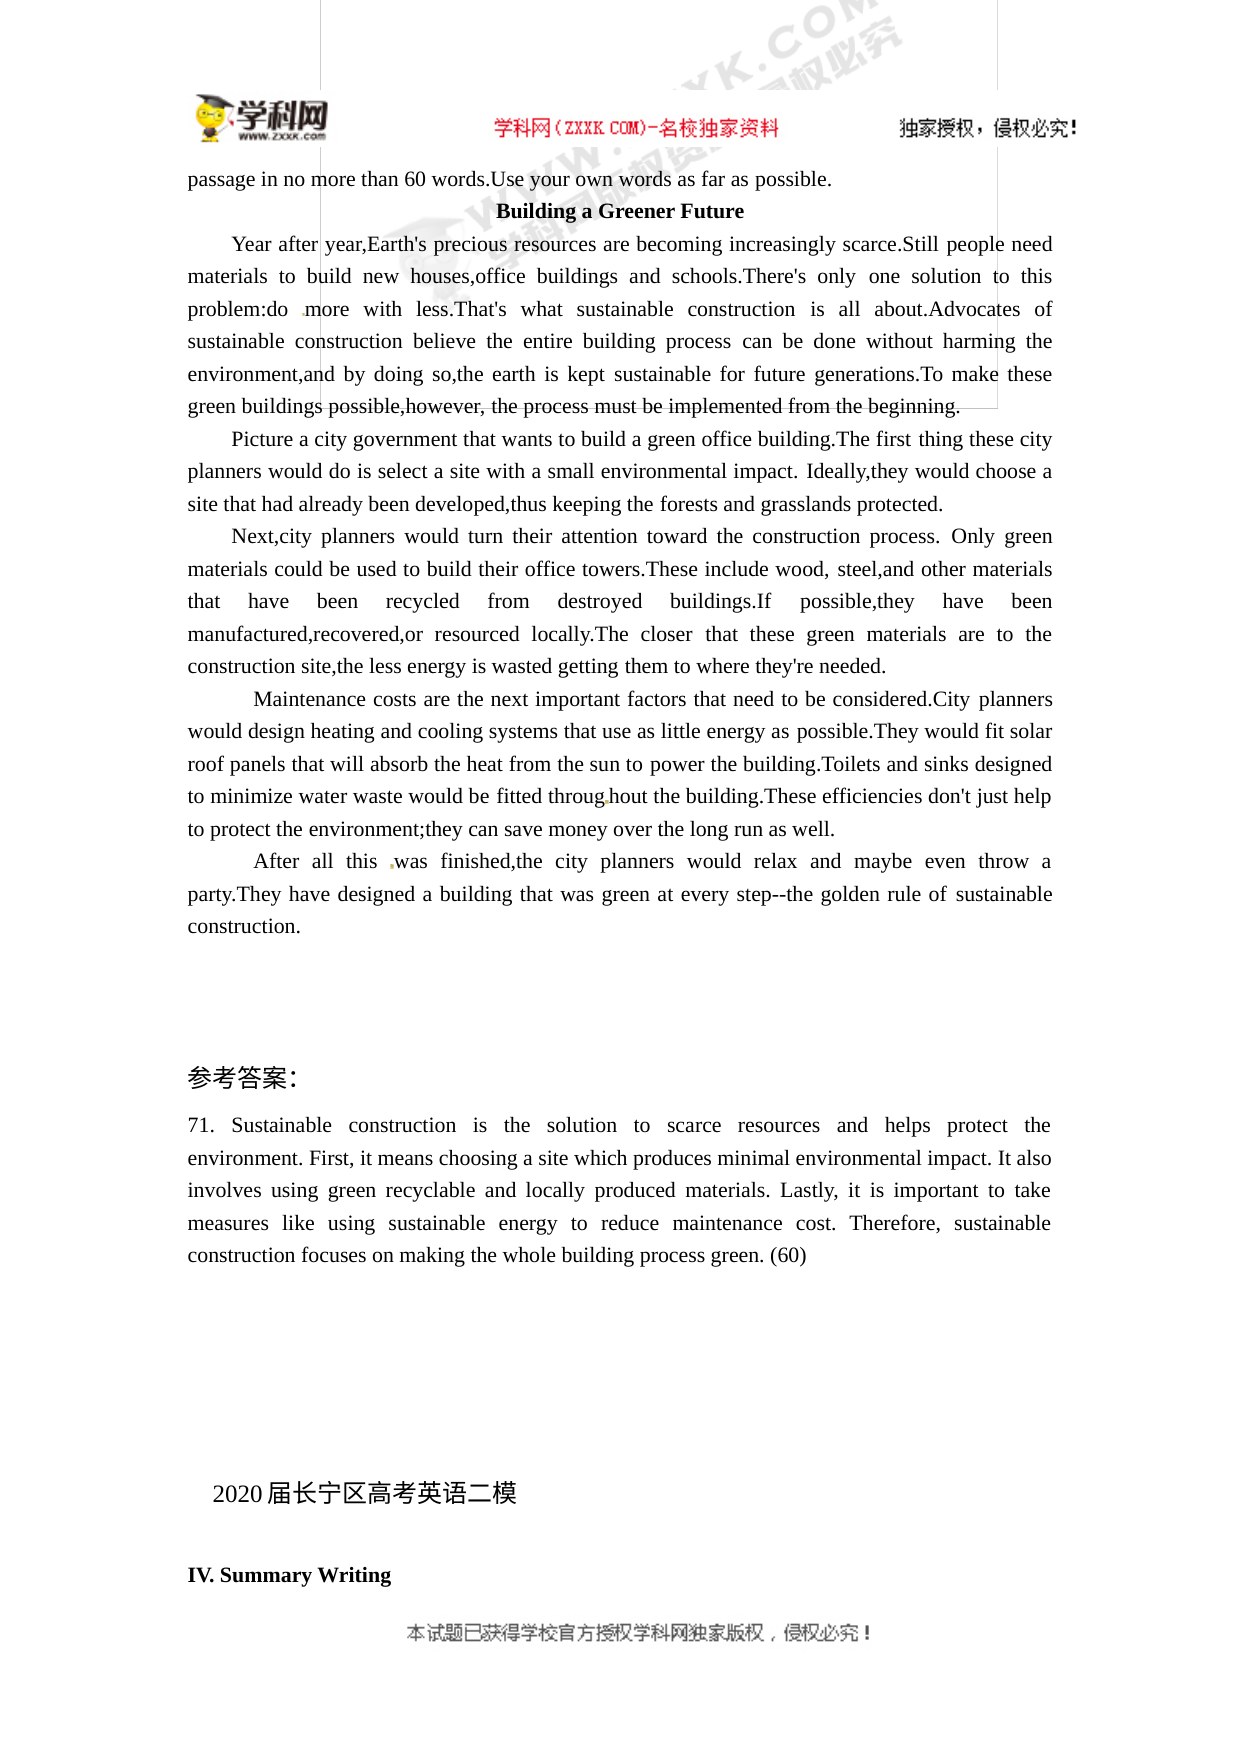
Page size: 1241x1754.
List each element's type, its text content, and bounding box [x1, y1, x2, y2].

picture [163, 0, 1085, 804]
text IV. Summary Writing [187, 1558, 1053, 1591]
text 2020届长宁区高考英语二模 [187, 1459, 1053, 1524]
picture [187, 1613, 1088, 1651]
text 参考答案： 71. Sustainable construction is the solution to scarce resources and helps protect the environment. First, it means choosing a site which produces minimal environmental impact. It also involves using green recyclable and locally produced materials. Lastly, it is important to take measures like using sustainable energy to reduce maintenance cost. Therefore, sustainable construction focuses on making the whole building process green. (60) [187, 1044, 1053, 1271]
text Year after year,Earth's precious resources are becoming increasingly scarce.Still people need materials to build new houses,office buildings and schools.There's only one solution to this problem:do more with less.That's what sustainable construction is all about.Advocates of sustainable construction believe the entire building process can be done without harming the environment,and by doing so,the earth is kept sustainable for future generations.To make these green buildings possible,however, the process must be implemented from the beginning. [187, 227, 1053, 422]
text Next,city planners would turn their attention toward the construction process. Only green materials could be used to build their office towers.These include wood, steel,and other materials that have been recycled from destroyed buildings.If possible,they have been manufactured,recovered,or resourced locally.The closer that these green materials are to the construction site,the less energy is wasted getting them to where they're needed. [187, 519, 1053, 682]
text Building a Greener Future [187, 194, 1053, 227]
text Maintenance costs are the next important factors that need to be considered.City planners would design heating and cooling systems that use as little energy as possible.They would fit solar roof panels that will absorb the heat from the sun to power the building.Toilets and sinks designed to minimize water waste would be fitted throughout the building.These efficiencies don't just help to protect the environment;they can save money over the long run as well. [187, 682, 1053, 844]
text After all this was finished,the city planners would relax and maybe even throw a party.They have designed a building that was green at every step--the golden rule of sustainable construction. [187, 844, 1053, 942]
text Picture a city government that wants to build a green office building.The first thing these city planners would do is select a site with a small environmental impact. Ideally,they would choose a site that had already been developed,thus keeping the forests and grasslands protected. [187, 422, 1053, 519]
